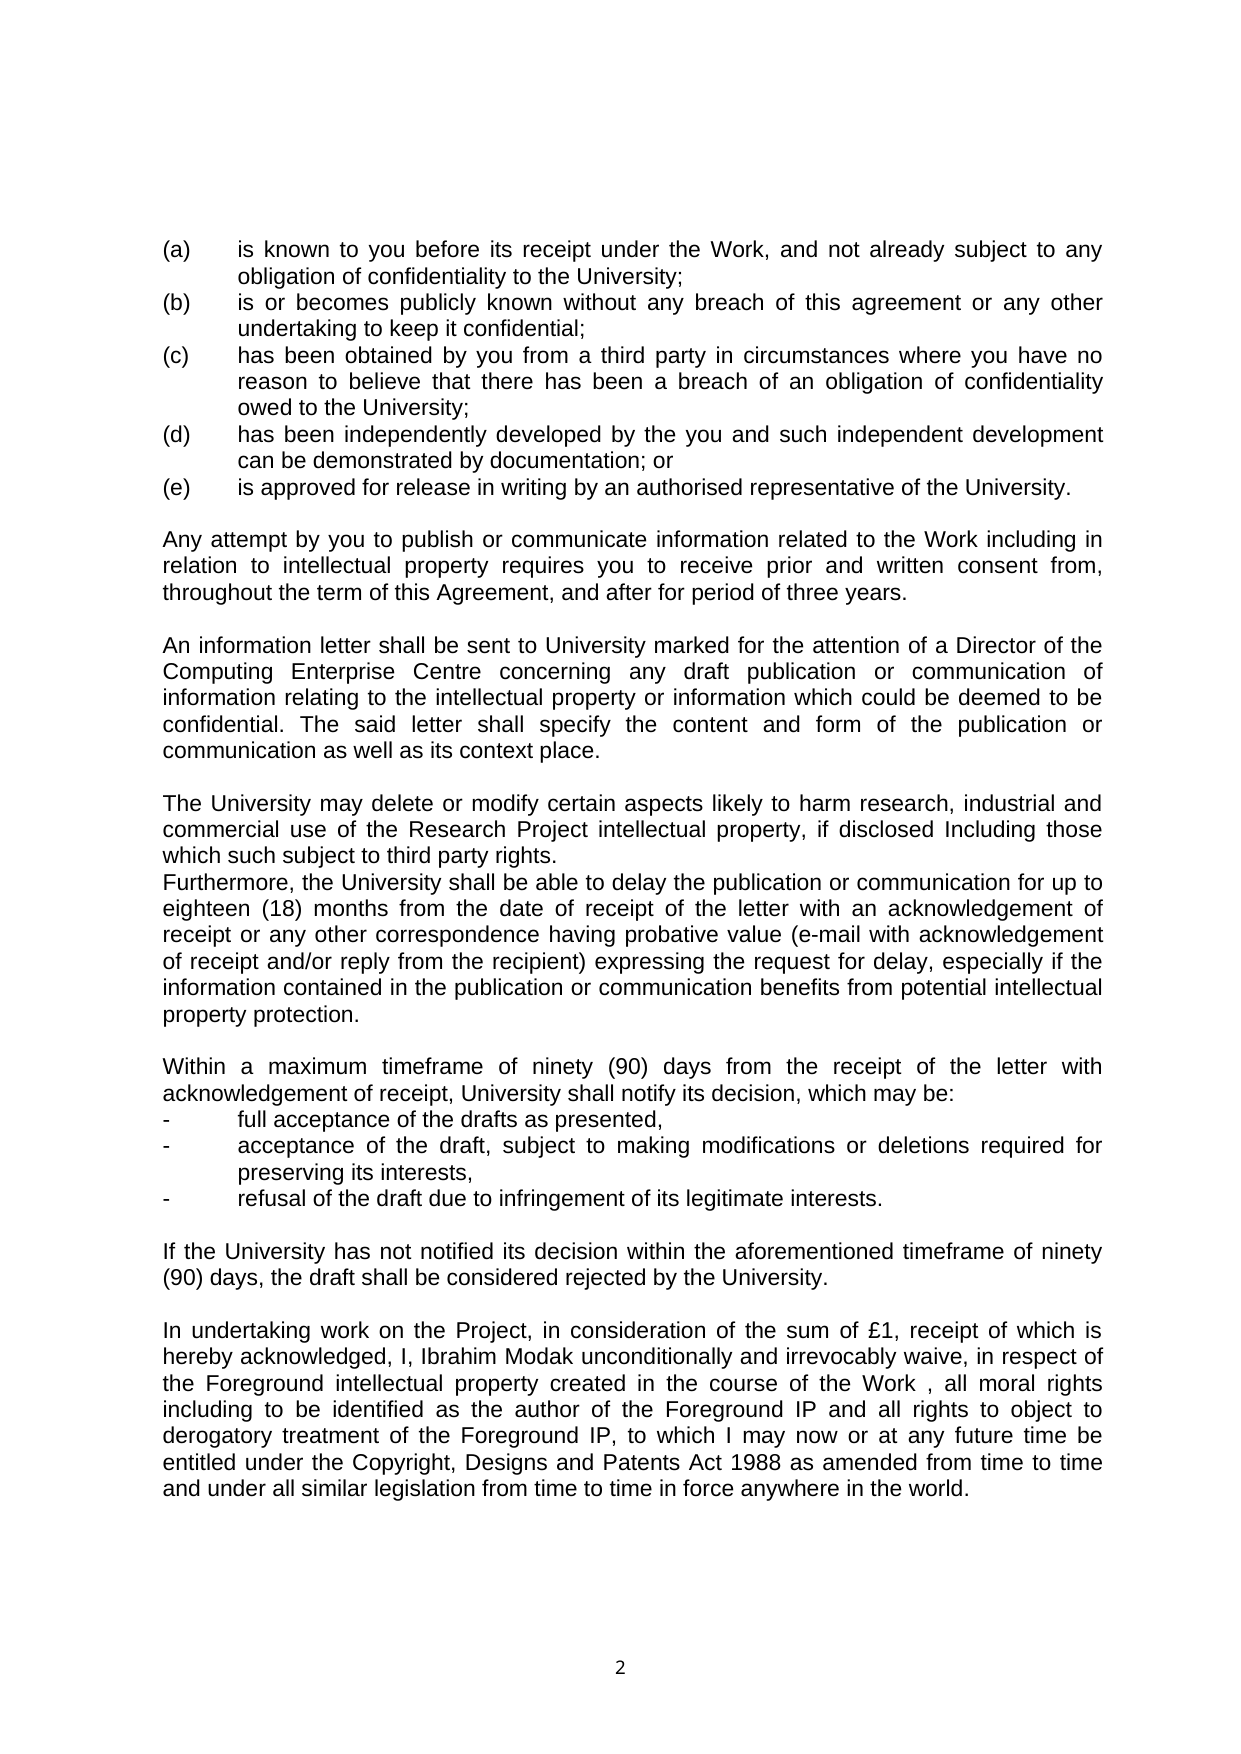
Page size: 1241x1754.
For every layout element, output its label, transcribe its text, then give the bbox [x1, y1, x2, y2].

text - full acceptance of the drafts as presented, [162, 1106, 1104, 1132]
text - refusal of the draft due to infringement of its legitimate interests. [162, 1185, 1104, 1211]
text (c) has been obtained by you from a third party in circumstances where you have no reason to believe that there has been a breach of an obligation of confidentiality owed to the University; [162, 342, 1104, 421]
text An information letter shall be sent to University marked for the attention of a Director of the Computing Enterprise Centre concerning any draft publication or communication of information relating to the intellectual property or information which could be deemed to be confidential. The said letter shall specify the content and form of the publication or communication as well as its context place. [162, 632, 1104, 763]
text Furthermore, the University shall be able to delay the publication or communication for up to eighteen (18) months from the date of receipt of the letter with an acknowledgement of receipt or any other correspondence having probative value (e-mail with acknowledgement of receipt and/or reply from the recipient) expressing the request for delay, especially if the information contained in the publication or communication benefits from potential intellectual property protection. [162, 869, 1104, 1027]
text (a) is known to you before its receipt under the Work, and not already subject to any obligation of confidentiality to the University; [162, 236, 1104, 289]
text In undertaking work on the Project, in consideration of the sum of £1, receipt of which is hereby acknowledged, I, Ibrahim Modak unconditionally and irrevocably waive, in respect of the Foreground intellectual property created in the course of the Work , all moral rights including to be identified as the author of the Foreground IP and all rights to object to derogatory treatment of the Foreground IP, to which I may now or at any future time be entitled under the Copyright, Designs and Patents Act 1988 as amended from time to time and under all similar legislation from time to time in force anywhere in the world. [162, 1317, 1104, 1501]
text (d) has been independently developed by the you and such independent development can be demonstrated by documentation; or [162, 421, 1104, 473]
text The University may delete or modify certain aspects likely to harm research, industrial and commercial use of the Research Project intellectual property, if disclosed Including those which such subject to third party rights. [162, 790, 1104, 869]
text Within a maximum timeframe of ninety (90) days from the receipt of the letter with acknowledgement of receipt, University shall notify its decision, which may be: [162, 1053, 1104, 1106]
text (b) is or becomes publicly known without any breach of this agreement or any other undertaking to keep it confidential; [162, 289, 1104, 342]
text (e) is approved for release in writing by an authorised representative of the University. [162, 473, 1104, 500]
text Any attempt by you to publish or communicate information related to the Work including in relation to intellectual property requires you to receive prior and written consent from, throughout the term of this Agreement, and after for period of three years. [162, 526, 1104, 605]
text - acceptance of the draft, subject to making modifications or deletions required for preserving its interests, [162, 1132, 1104, 1185]
text If the University has not notified its decision within the aforementioned timeframe of ninety (90) days, the draft shall be considered rejected by the University. [162, 1238, 1104, 1290]
